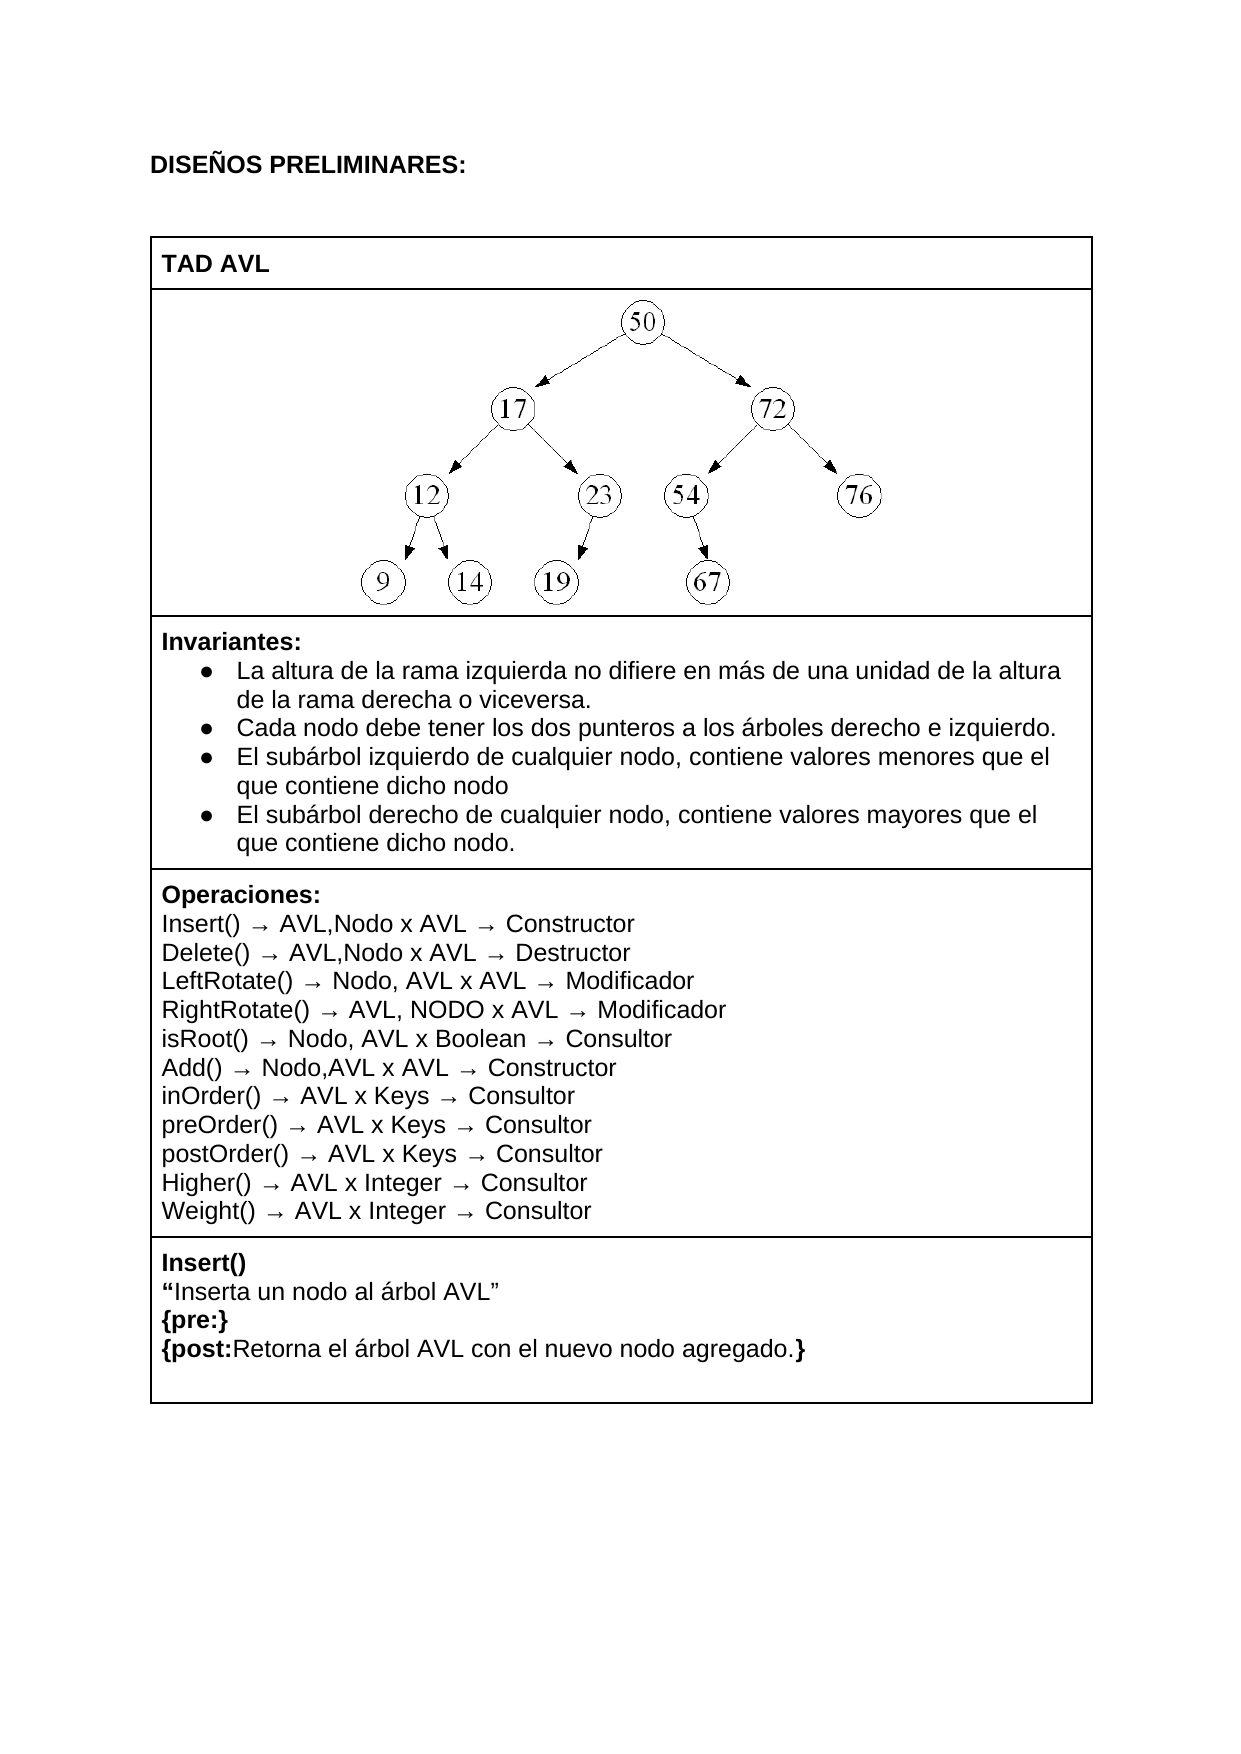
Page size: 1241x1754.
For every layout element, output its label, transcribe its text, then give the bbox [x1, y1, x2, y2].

text DISEÑOS PRELIMINARES: [150, 150, 1090, 179]
table_header TAD AVL [152, 238, 1091, 288]
table_cell Operaciones: Insert() → AVL,Nodo x AVL → Constructor Delete() → AVL,Nodo x AVL → Destructor LeftRotate() → Nodo, AVL x AVL → Modificador RightRotate() → AVL, NODO x AVL → Modificador isRoot() → Nodo, AVL x Boolean → Consultor Add() → Nodo,AVL x AVL → Constructor inOrder() → AVL x Keys → Consultor preOrder() → AVL x Keys → Consultor postOrder() → AVL x Keys → Consultor Higher() → AVL x Integer → Consultor Weight() → AVL x Integer → Consultor [152, 870, 1091, 1236]
table_cell Invariantes: La altura de la rama izquierda no difiere en más de una unidad de la altura de la rama derecha o viceversa. Cada nodo debe tener los dos punteros a los árboles derecho e izquierdo. El subárbol izquierdo de cualquier nodo, contiene valores menores que el que contiene dicho nodo El subárbol derecho de cualquier nodo, contiene valores mayores que el que contiene dicho nodo. [152, 617, 1091, 868]
picture [361, 300, 882, 605]
table_cell Insert() “Inserta un nodo al árbol AVL” {pre:} {post:Retorna el árbol AVL con el nuevo nodo agregado.} [152, 1238, 1091, 1402]
table_cell [152, 290, 1091, 615]
